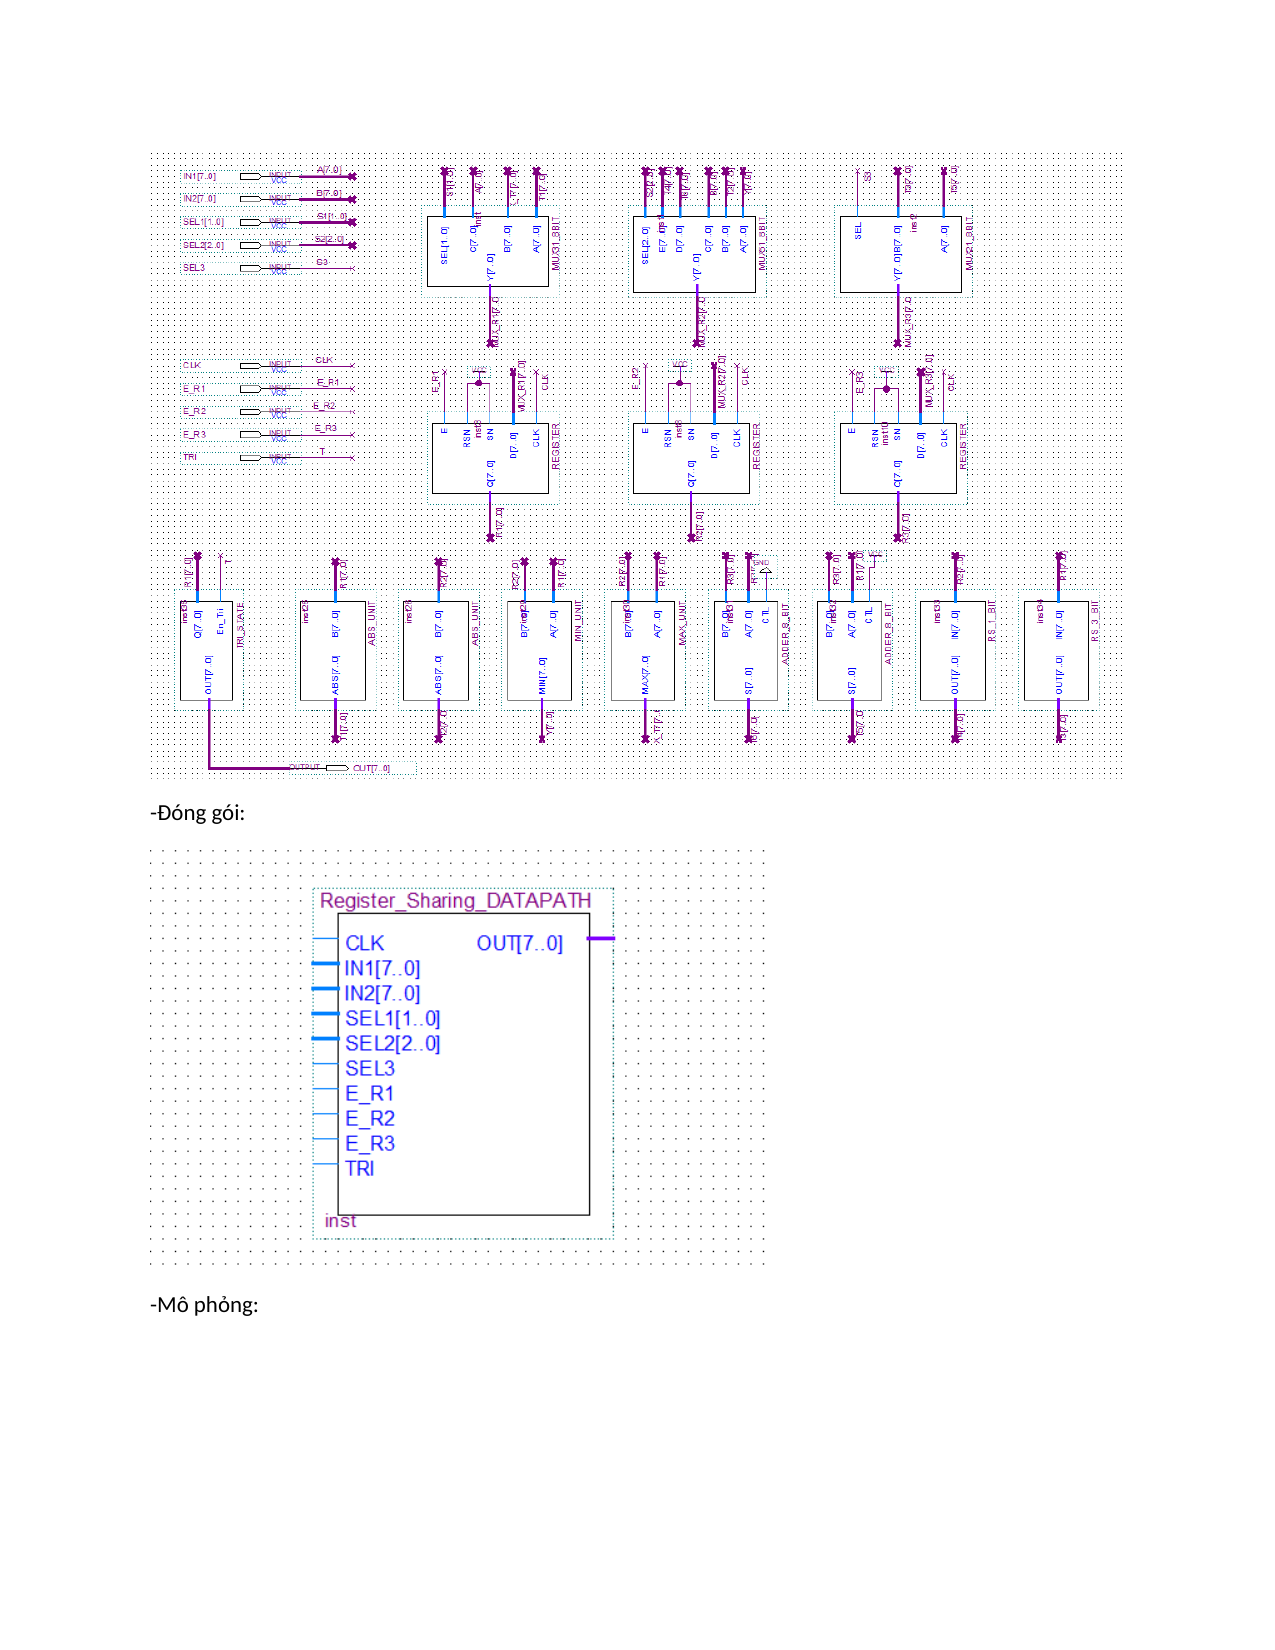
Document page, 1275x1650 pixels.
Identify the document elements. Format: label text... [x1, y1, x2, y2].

text -Đóng gói: [150, 798, 1125, 826]
picture [150, 844, 773, 1271]
text -Mô phỏng: [150, 1290, 1125, 1318]
picture [150, 150, 1125, 779]
